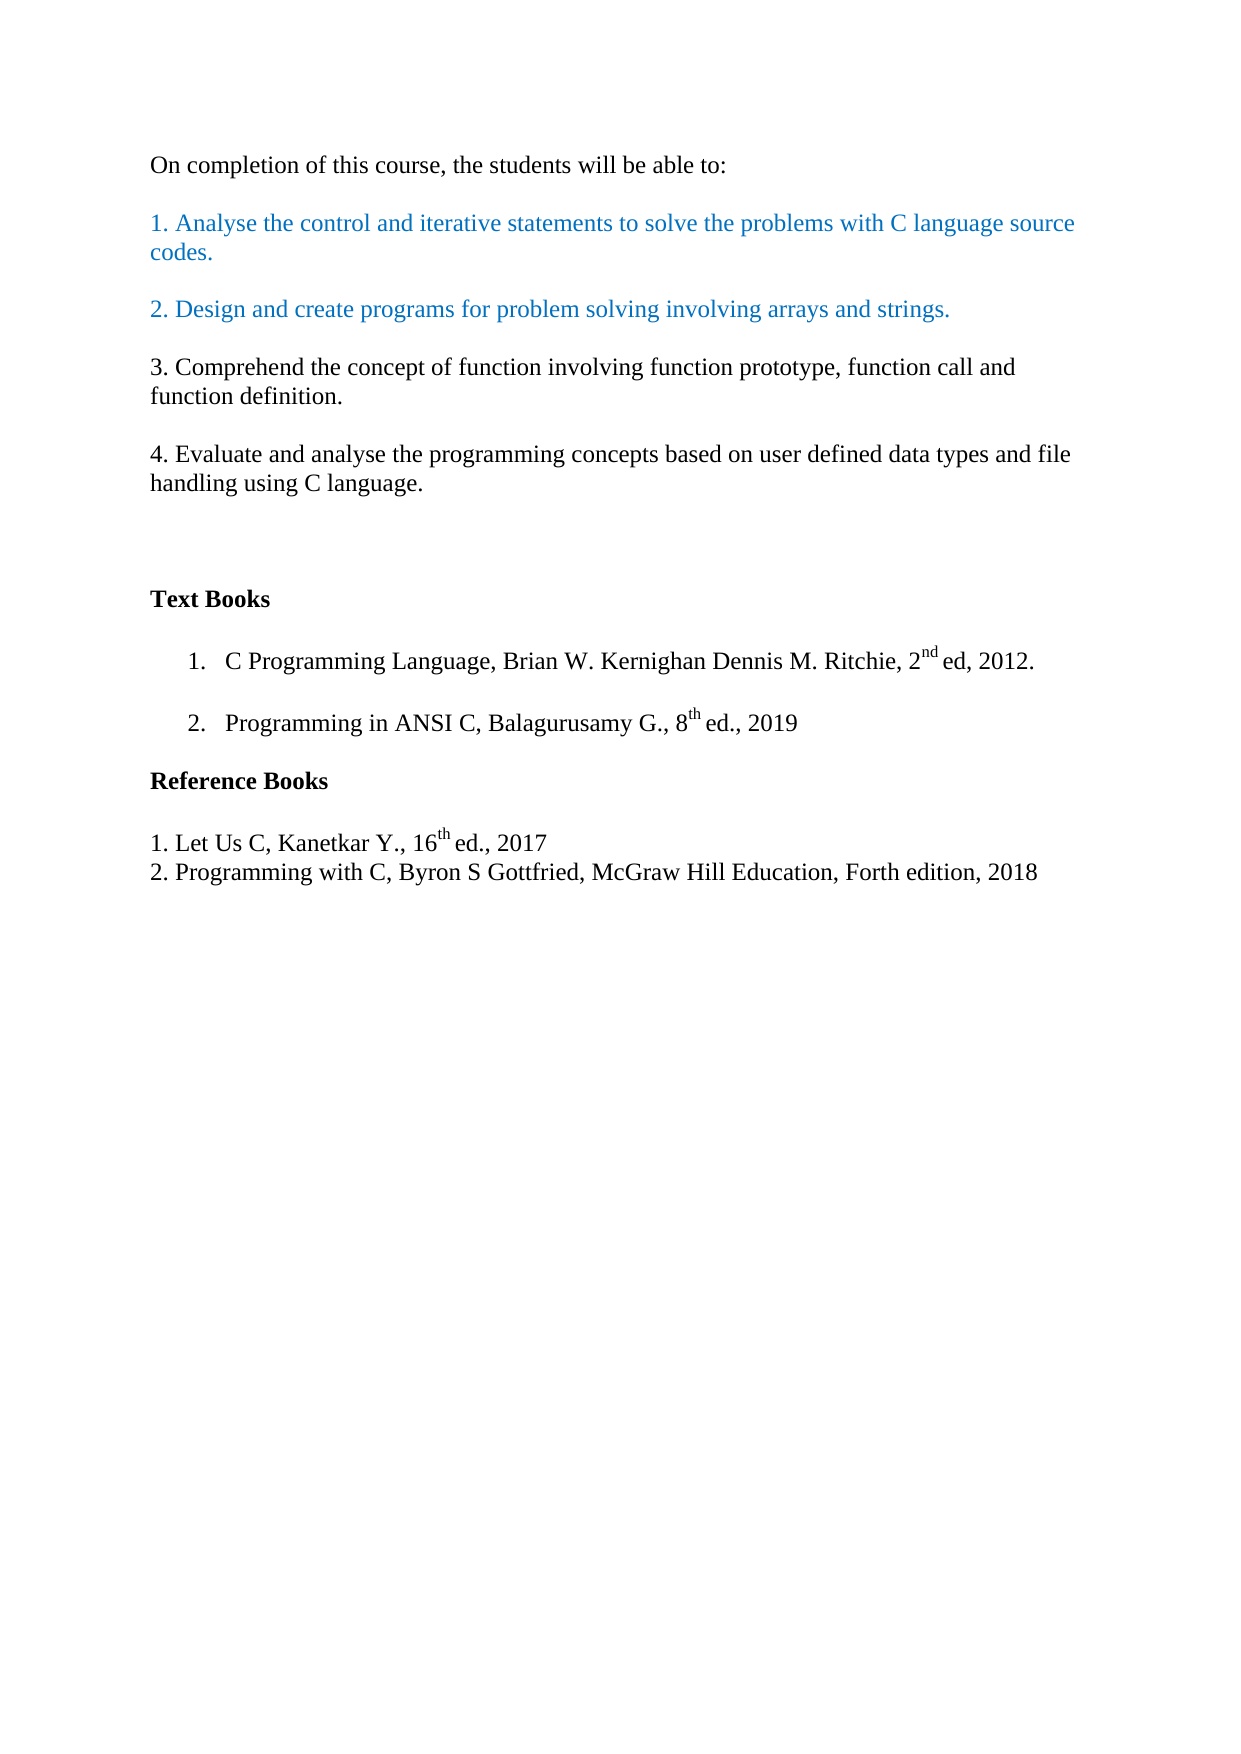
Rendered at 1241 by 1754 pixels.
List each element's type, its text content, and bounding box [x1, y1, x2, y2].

text Reference Books [150, 766, 1090, 795]
list Programming in ANSI C, Balagurusamy G., 8th ed., 2019 [187, 704, 1090, 737]
text 4. Evaluate and analyse the programming concepts based on user defined data types and file handling using C language. [150, 439, 1090, 497]
text Text Books [150, 584, 1090, 612]
list C Programming Language, Brian W. Kernighan Dennis M. Ritchie, 2nd ed, 2012. [187, 642, 1090, 675]
text 3. Comprehend the concept of function involving function prototype, function call and function definition. [150, 352, 1090, 410]
text 1. Analyse the control and iterative statements to solve the problems with C language source codes. [150, 208, 1090, 265]
text 2. Design and create programs for problem solving involving arrays and strings. [150, 294, 1090, 323]
text 1. Let Us C, Kanetkar Y., 16th ed., 2017 2. Programming with C, Byron S Gottfried, McGraw Hill Education, Forth edition, 2018 [150, 824, 1090, 886]
text On completion of this course, the students will be able to: [150, 150, 1090, 179]
